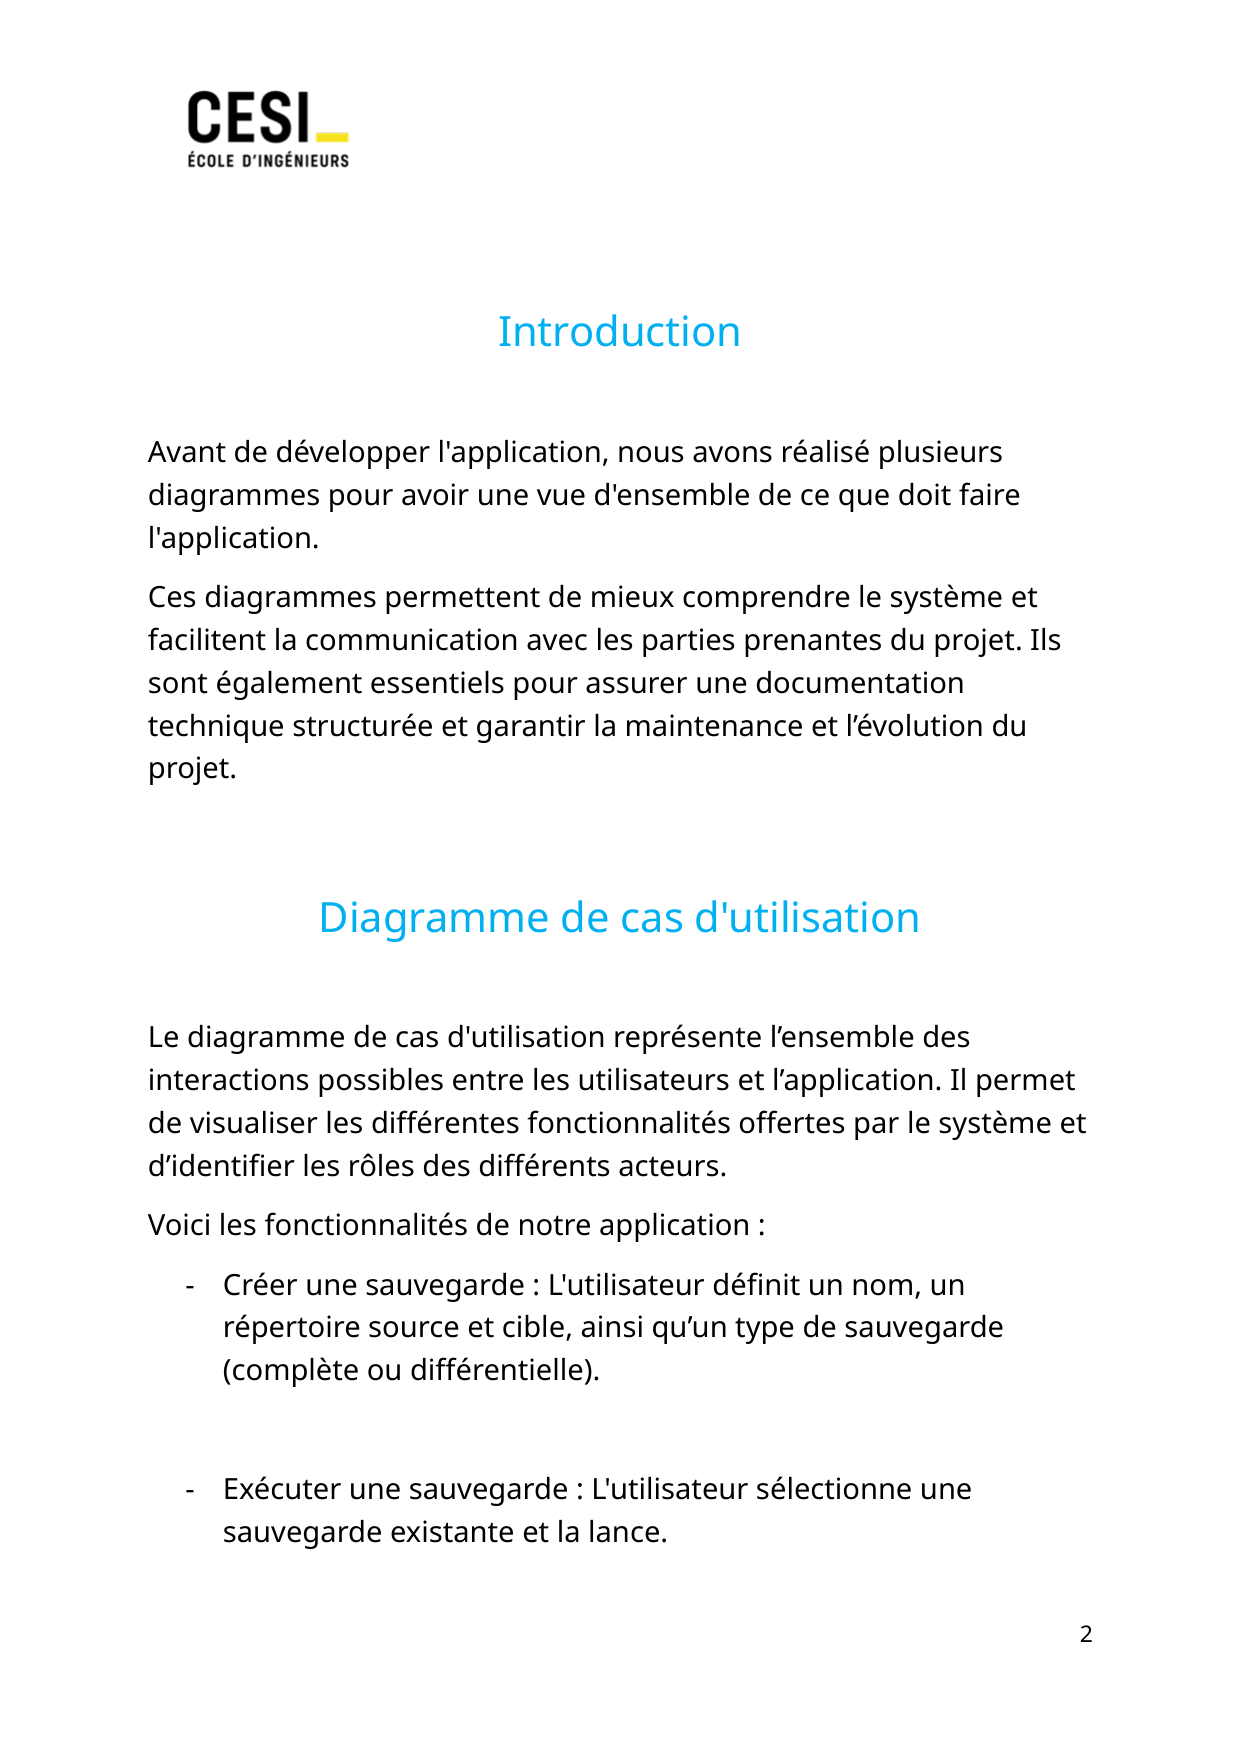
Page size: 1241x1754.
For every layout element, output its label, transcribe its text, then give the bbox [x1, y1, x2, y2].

picture [147, 73, 390, 191]
subtitle Diagramme de cas d'utilisation [148, 887, 1093, 944]
list Créer une sauvegarde : L'utilisateur définit un nom, un répertoire source et cible, ainsi qu’un type de sauvegarde (complète ou différentielle). [185, 1264, 1093, 1389]
text Ces diagrammes permettent de mieux comprendre le système et facilitent la communication avec les parties prenantes du projet. Ils sont également essentiels pour assurer une documentation technique structurée et garantir la maintenance et l’évolution du projet. [148, 576, 1093, 787]
text Voici les fonctionnalités de notre application : [148, 1204, 1093, 1244]
subtitle Introduction [148, 302, 1093, 359]
text Avant de développer l'application, nous avons réalisé plusieurs diagrammes pour avoir une vue d'ensemble de ce que doit faire l'application. [148, 431, 1093, 557]
list Exécuter une sauvegarde : L'utilisateur sélectionne une sauvegarde existante et la lance. [185, 1468, 1093, 1551]
text Le diagramme de cas d'utilisation représente l’ensemble des interactions possibles entre les utilisateurs et l’application. Il permet de visualiser les différentes fonctionnalités offertes par le système et d’identifier les rôles des différents acteurs. [148, 1017, 1093, 1185]
